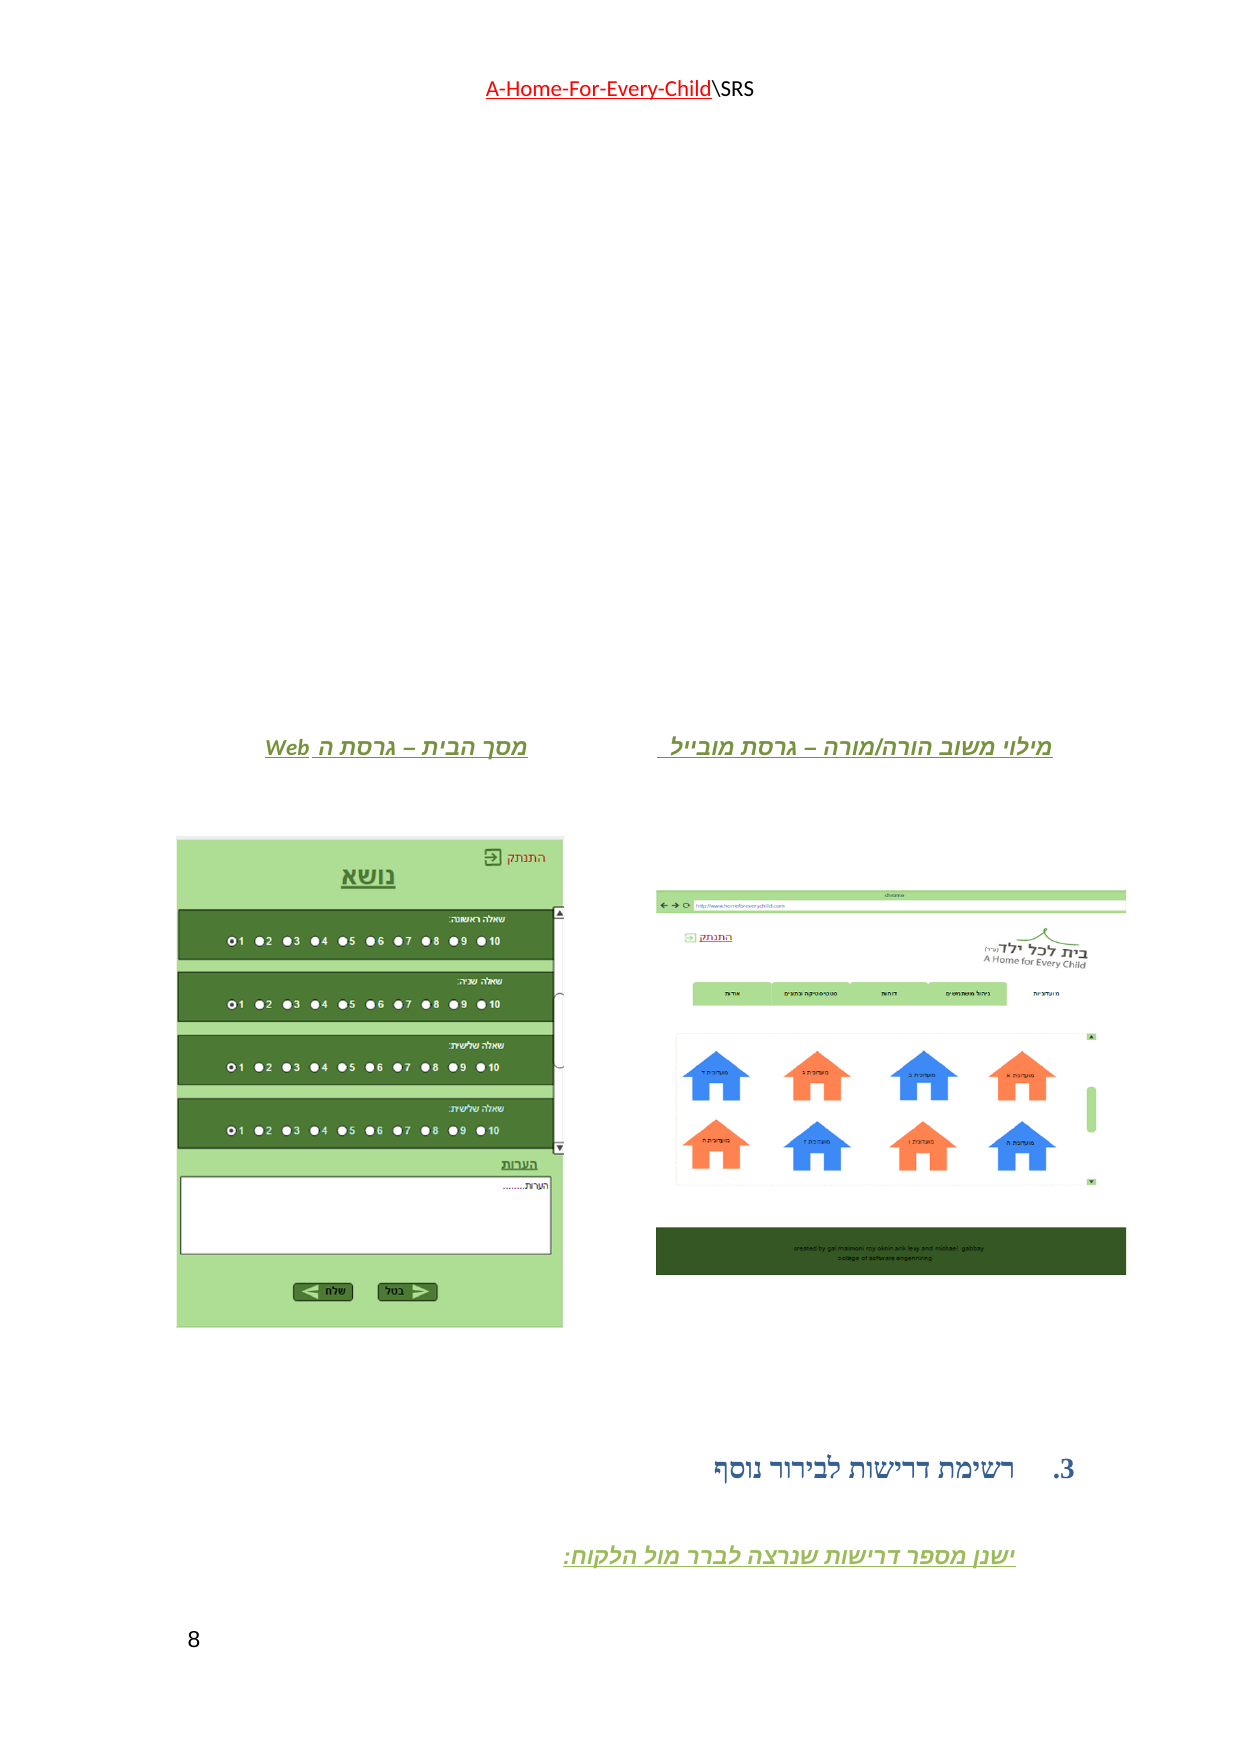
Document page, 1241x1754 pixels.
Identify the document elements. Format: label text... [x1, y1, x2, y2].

picture [176, 836, 565, 1340]
subtitle רשימת דרישות לבירור נוסף [187, 1452, 1053, 1485]
picture [656, 811, 1127, 1353]
text מילוי משוב הורה/מורה – גרסת מובייל מסך הבית – גרסת ה Web [187, 733, 1053, 761]
text ישנן מספר דרישות שנרצה לברר מול הלקוח: [187, 1543, 1016, 1569]
